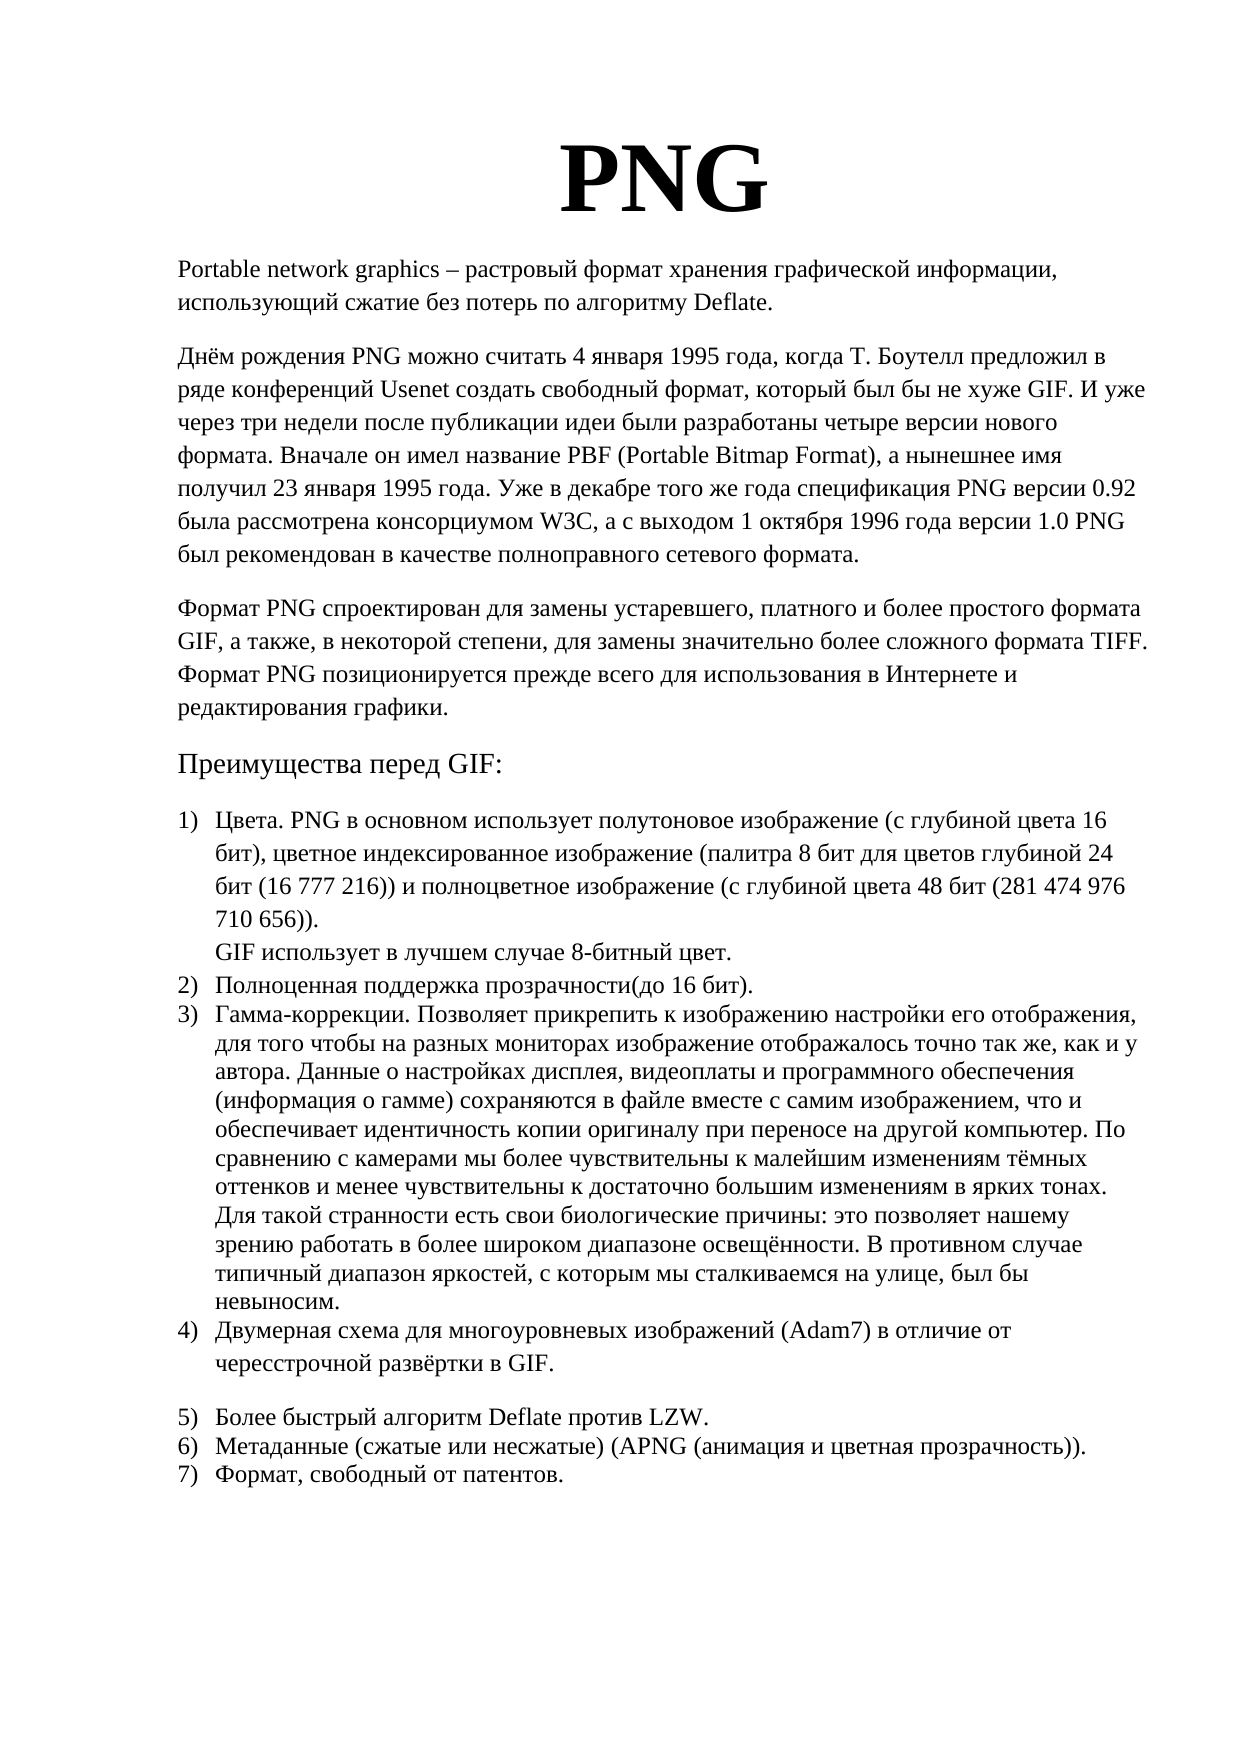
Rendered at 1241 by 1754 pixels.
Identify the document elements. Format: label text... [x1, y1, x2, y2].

list Цвета. PNG в основном использует полутоновое изображение (с глубиной цвета 16 бит), цветное индексированное изображение (палитра 8 бит для цветов глубиной 24 бит (16 777 216)) и полноцветное изображение (с глубиной цвета 48 бит (281 474 976 710 656)). [177, 805, 1152, 933]
text Формат PNG спроектирован для замены устаревшего, платного и более простого формата GIF, а также, в некоторой степени, для замены значительно более сложного формата TIFF. Формат PNG позиционируется прежде всего для использования в Интернете и редактирования графики. [177, 593, 1152, 721]
list Гамма-коррекции. Позволяет прикрепить к изображению настройки его отображения, для того чтобы на разных мониторах изображение отображалось точно так же, как и у автора. Данные о настройках дисплея, видеоплаты и программного обеспечения (информация о гамме) сохраняются в файле вместе с самим изображением, что и обеспечивает идентичность копии оригиналу при переносе на другой компьютер. По сравнению с камерами мы более чувствительны к малейшим изменениям тёмных оттенков и менее чувствительны к достаточно большим изменениям в ярких тонах. Для такой странности есть свои биологические причины: это позволяет нашему зрению работать в более широком диапазоне освещённости. В противном случае типичный диапазон яркостей, с которым мы сталкиваемся на улице, был бы невыносим. [177, 999, 1152, 1315]
list Более быстрый алгоритм Deflate против LZW. [177, 1402, 1152, 1431]
list Формат, свободный от патентов. [177, 1459, 1152, 1488]
list Двумерная схема для многоуровневых изображений (Adam7) в отличие от чересстрочной развёртки в GIF. [177, 1315, 1152, 1377]
text Днём рождения PNG можно считать 4 января 1995 года, когда Т. Боутелл предложил в ряде конференций Usenet создать свободный формат, который был бы не хуже GIF. И уже через три недели после публикации идеи были разработаны четыре версии нового формата. Вначале он имел название PBF (Portable Bitmap Format), а нынешнее имя получил 23 января 1995 года. Уже в декабре того же года спецификация PNG версии 0.92 была рассмотрена консорциумом W3C, а с выходом 1 октября 1996 года версии 1.0 PNG был рекомендован в качестве полноправного сетевого формата. [177, 341, 1152, 568]
text Portable network graphics – растровый формат хранения графической информации, использующий сжатие без потерь по алгоритму Deflate. [177, 254, 1152, 316]
list GIF использует в лучшем случае 8-битный цвет. [215, 937, 1152, 966]
text PNG [177, 118, 1152, 233]
list Метаданные (сжатые или несжатые) (APNG (анимация и цветная прозрачность)). [177, 1431, 1152, 1459]
list Полноценная поддержка прозрачности(до 16 бит). [177, 970, 1152, 999]
text Преимущества перед GIF: [177, 746, 1152, 779]
